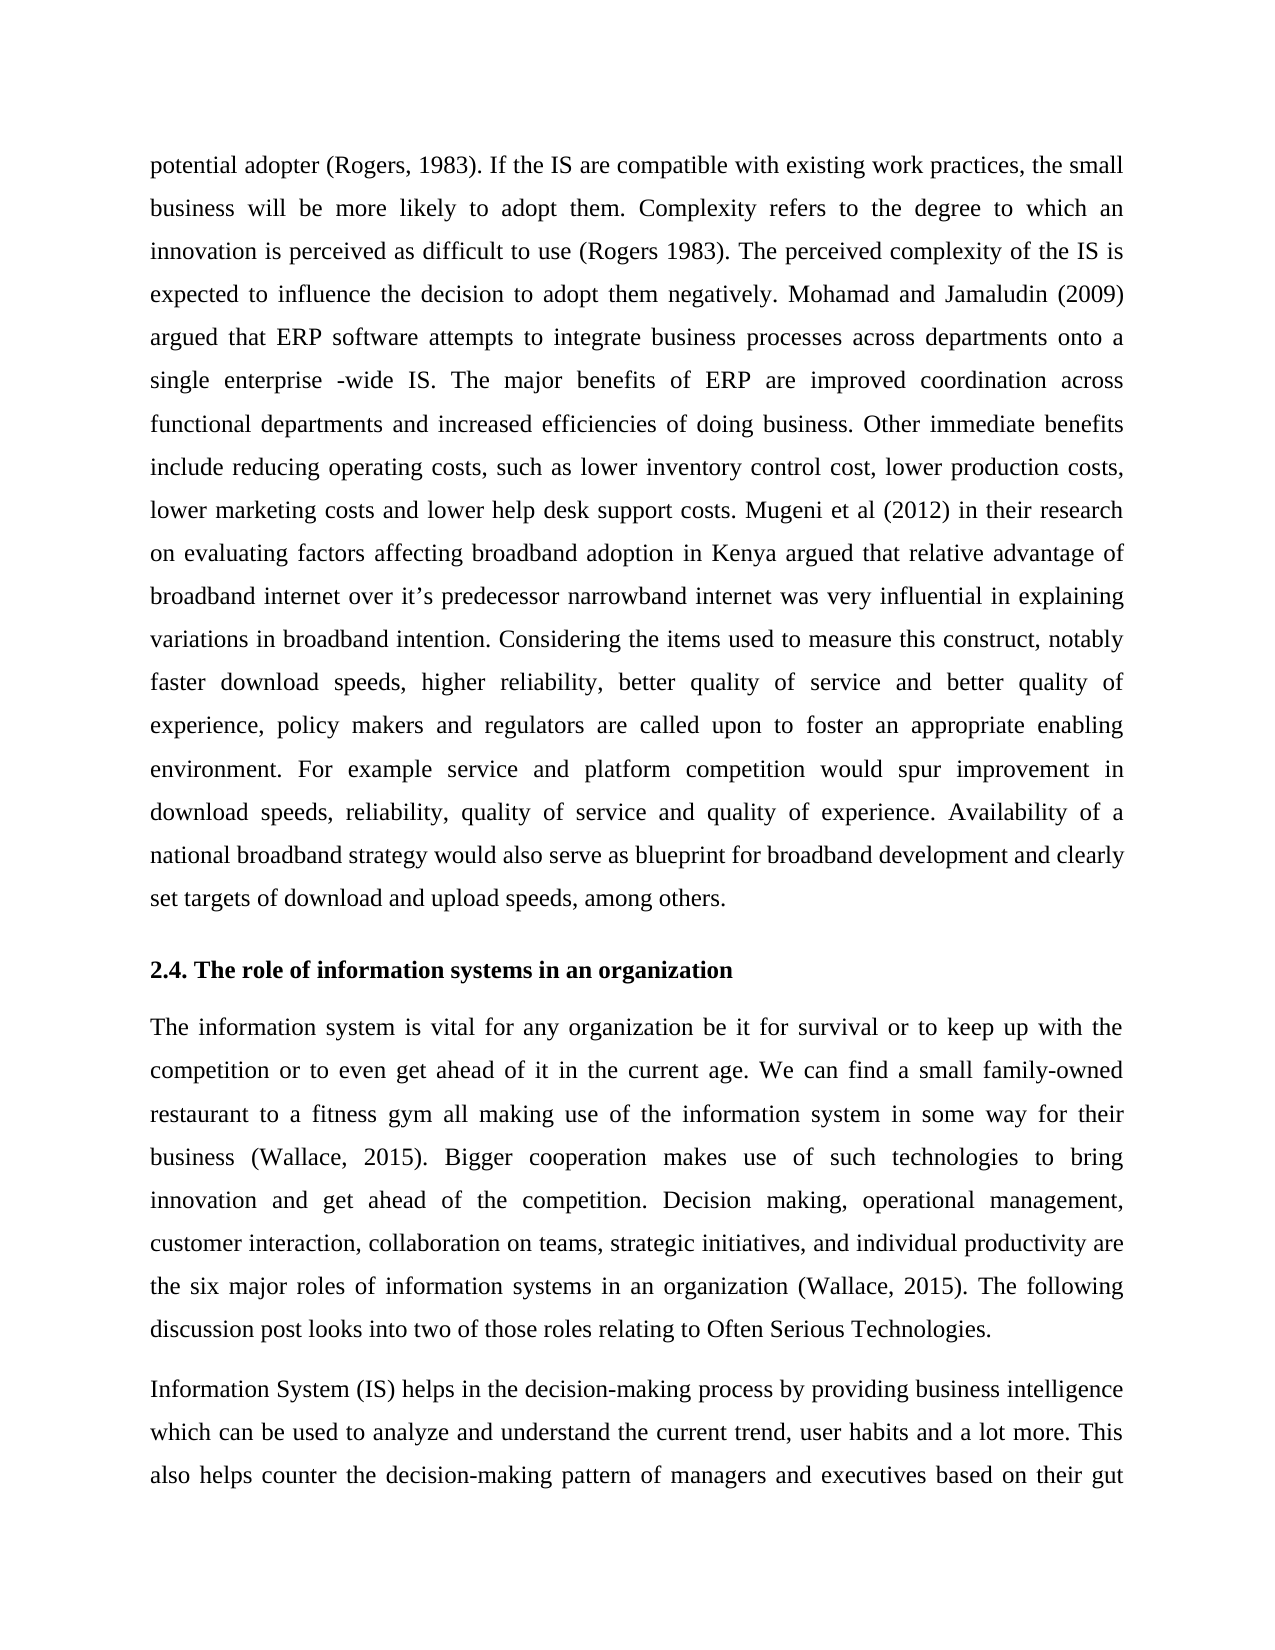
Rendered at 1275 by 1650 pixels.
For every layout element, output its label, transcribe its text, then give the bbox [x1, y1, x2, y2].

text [150, 1374, 1125, 1489]
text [150, 150, 1125, 912]
text The information system is vital for any organization be it for survival or to keep up with the competition or to even get ahead of it in the current age. We can find a small family-owned restaurant to a fitness gym all making use of the information system in some way for their business (Wallace, 2015). Bigger cooperation makes use of such technologies to bring innovation and get ahead of the competition. Decision making, operational management, customer interaction, collaboration on teams, strategic initiatives, and individual productivity are the six major roles of information systems in an organization (Wallace, 2015). The following discussion post looks into two of those roles relating to Often Serious Technologies. [150, 1012, 1125, 1343]
text 2.4. The role of information systems in an organization [150, 955, 1125, 984]
